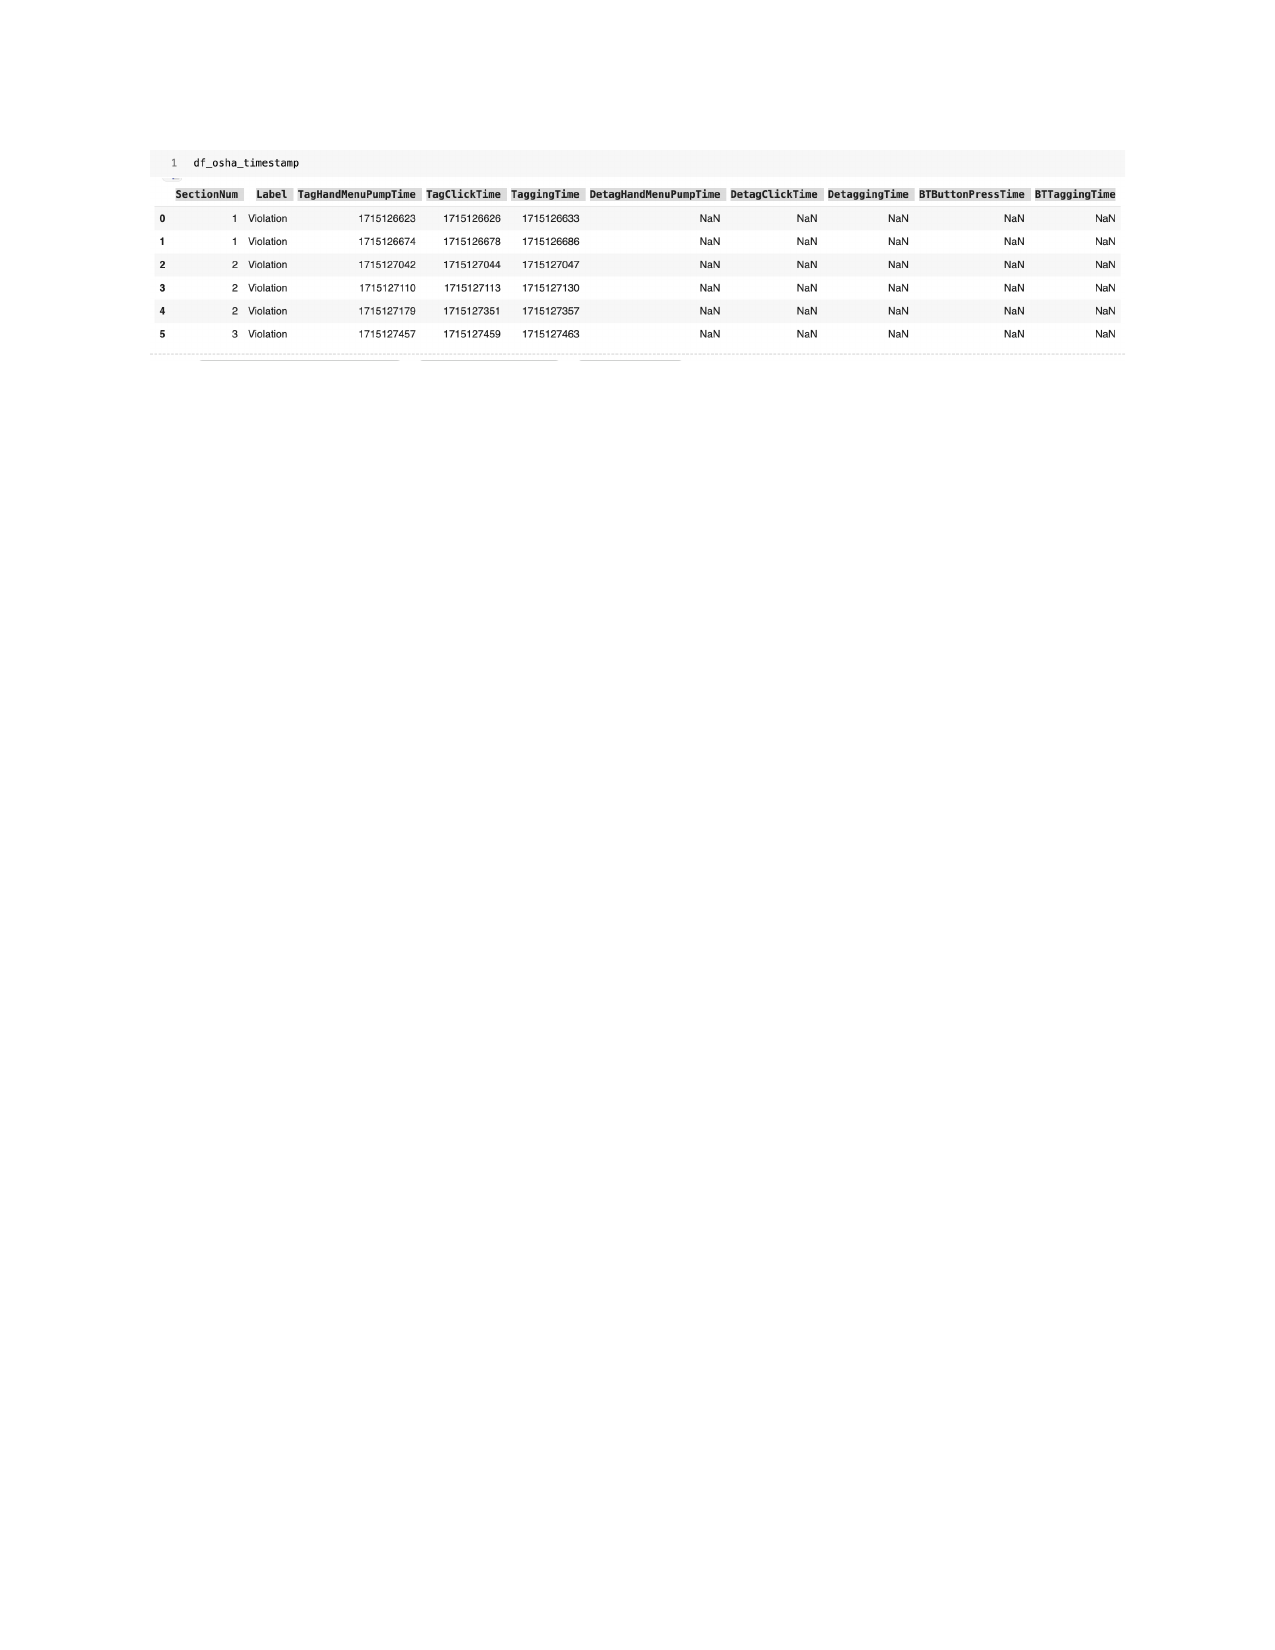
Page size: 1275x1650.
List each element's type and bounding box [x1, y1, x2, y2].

picture [150, 150, 1125, 361]
